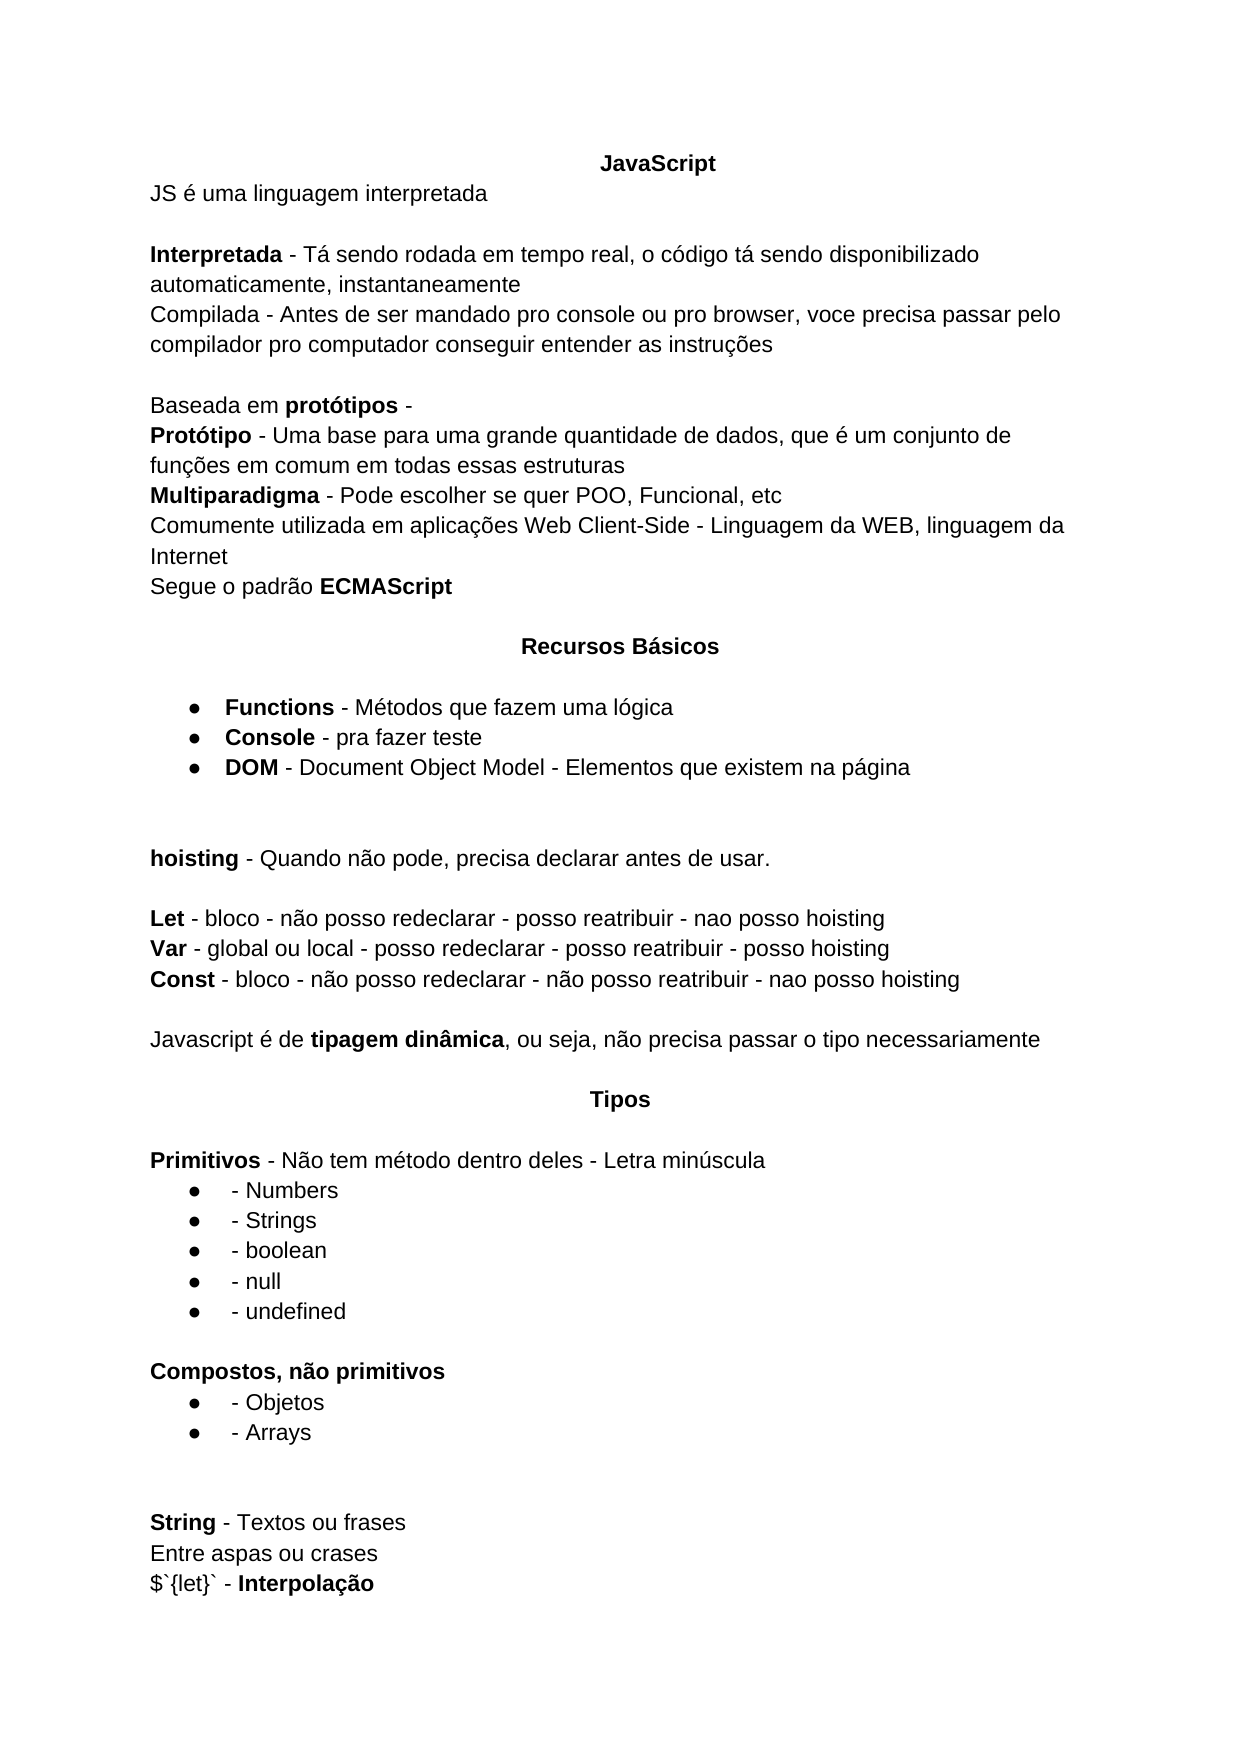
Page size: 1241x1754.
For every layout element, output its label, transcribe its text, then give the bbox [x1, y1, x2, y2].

text Baseada em protótipos - [150, 392, 1090, 418]
list - Objetos [187, 1388, 1090, 1415]
text Javascript é de tipagem dinâmica, ou seja, não precisa passar o tipo necessariamente [150, 1026, 1090, 1052]
text hoisting - Quando não pode, precisa declarar antes de usar. [150, 845, 1090, 871]
text Multiparadigma - Pode escolher se quer POO, Funcional, etc [150, 482, 1090, 509]
text Var - global ou local - posso redeclarar - posso reatribuir - posso hoisting [150, 935, 1090, 962]
text Compilada - Antes de ser mandado pro console ou pro browser, voce precisa passar pelo compilador pro computador conseguir entender as instruções [150, 301, 1090, 358]
list Console - pra fazer teste [187, 724, 1090, 750]
text JavaScript [150, 150, 1090, 176]
text Recursos Básicos [150, 633, 1090, 660]
text Primitivos - Não tem método dentro deles - Letra minúscula [150, 1147, 1090, 1173]
list Functions - Métodos que fazem uma lógica [187, 694, 1090, 720]
list - Numbers [187, 1177, 1090, 1203]
text $`{let}` - Interpolação [150, 1570, 1090, 1596]
text Segue o padrão ECMAScript [150, 573, 1090, 599]
text Entre aspas ou crases [150, 1539, 1090, 1566]
list - Strings [187, 1207, 1090, 1234]
text Tipos [150, 1086, 1090, 1113]
list - undefined [187, 1298, 1090, 1324]
list - null [187, 1268, 1090, 1294]
text Let - bloco - não posso redeclarar - posso reatribuir - nao posso hoisting [150, 905, 1090, 932]
list DOM - Document Object Model - Elementos que existem na página [187, 754, 1090, 781]
text Interpretada - Tá sendo rodada em tempo real, o código tá sendo disponibilizado automaticamente, instantaneamente [150, 241, 1090, 297]
text JS é uma linguagem interpretada [150, 180, 1090, 207]
text String - Textos ou frases [150, 1509, 1090, 1536]
text Protótipo - Uma base para uma grande quantidade de dados, que é um conjunto de funções em comum em todas essas estruturas [150, 422, 1090, 478]
text Compostos, não primitivos [150, 1358, 1090, 1385]
list - boolean [187, 1237, 1090, 1264]
list - Arrays [187, 1419, 1090, 1445]
text Const - bloco - não posso redeclarar - não posso reatribuir - nao posso hoisting [150, 966, 1090, 992]
text Comumente utilizada em aplicações Web Client-Side - Linguagem da WEB, linguagem da Internet [150, 512, 1090, 569]
